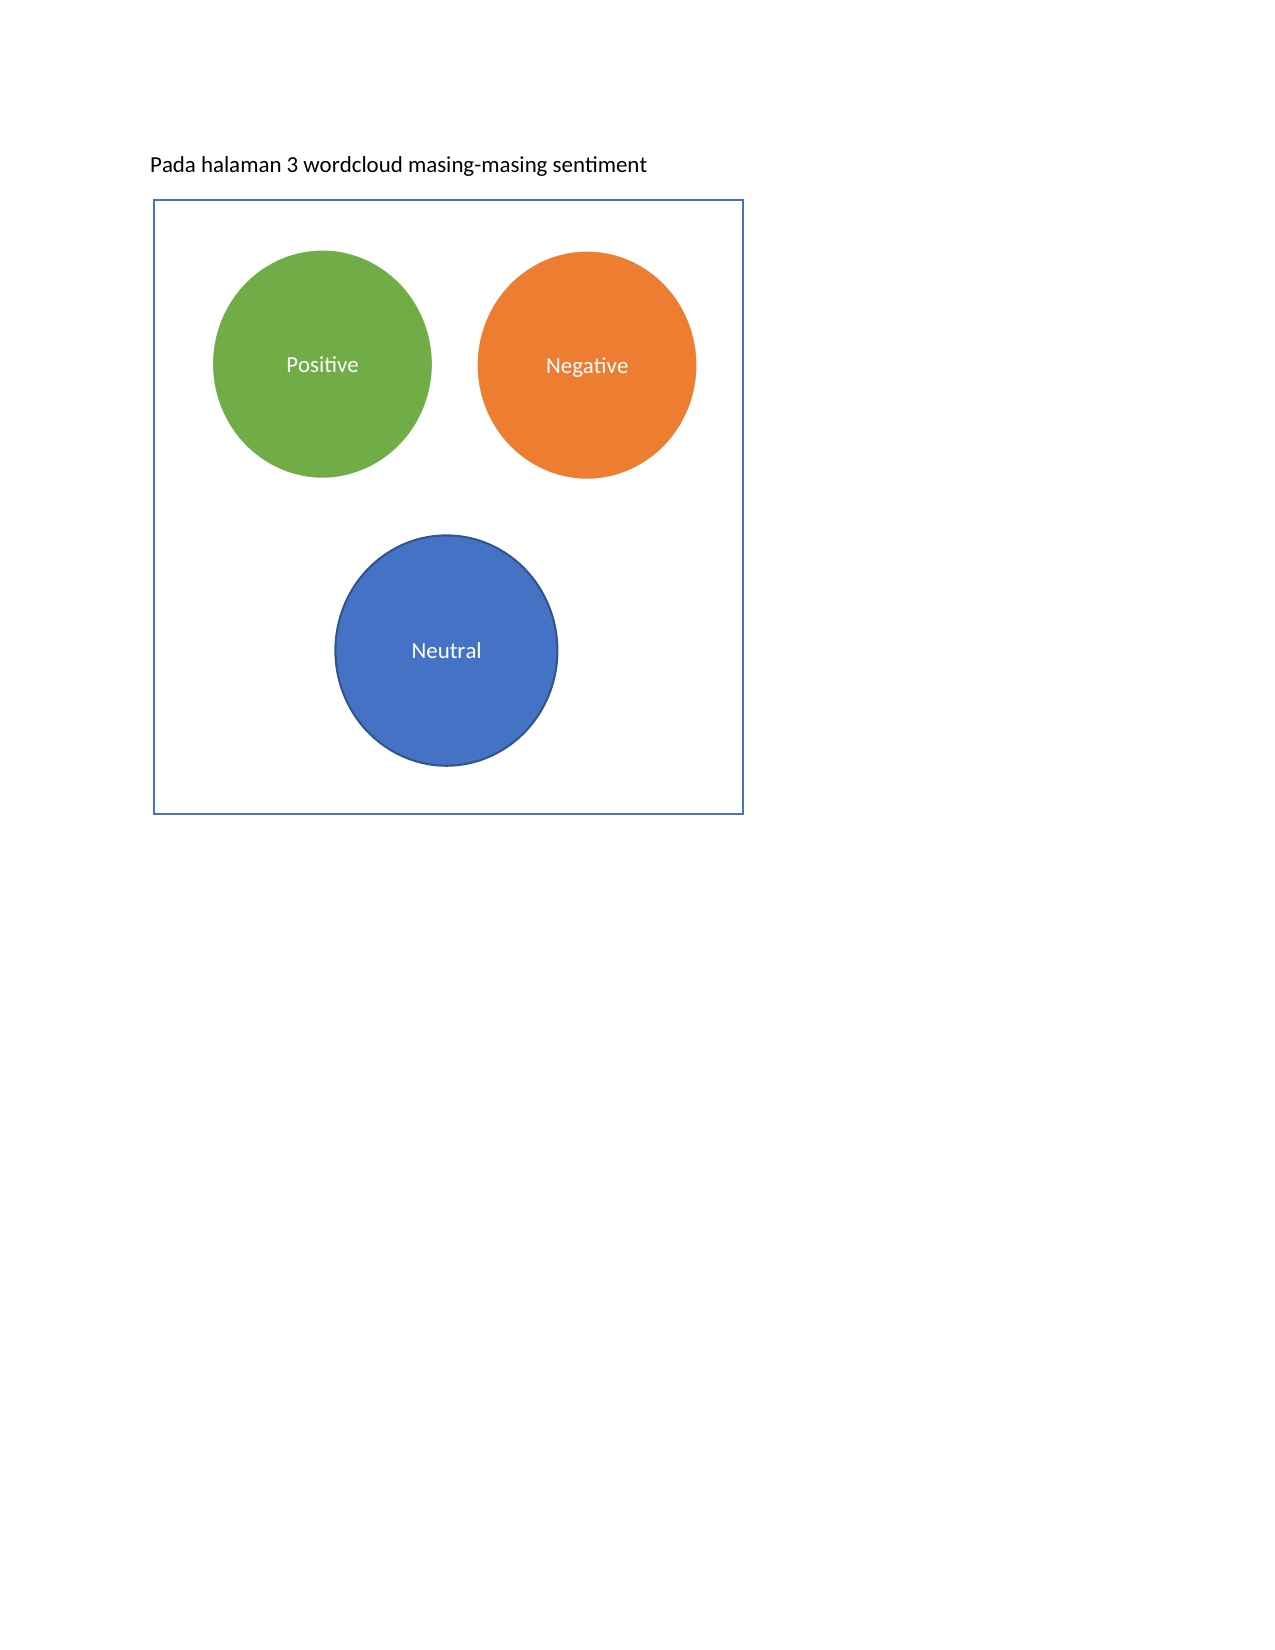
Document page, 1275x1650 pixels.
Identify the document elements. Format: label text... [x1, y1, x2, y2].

text Pada halaman 3 wordcloud masing-masing sentiment [150, 150, 1125, 178]
